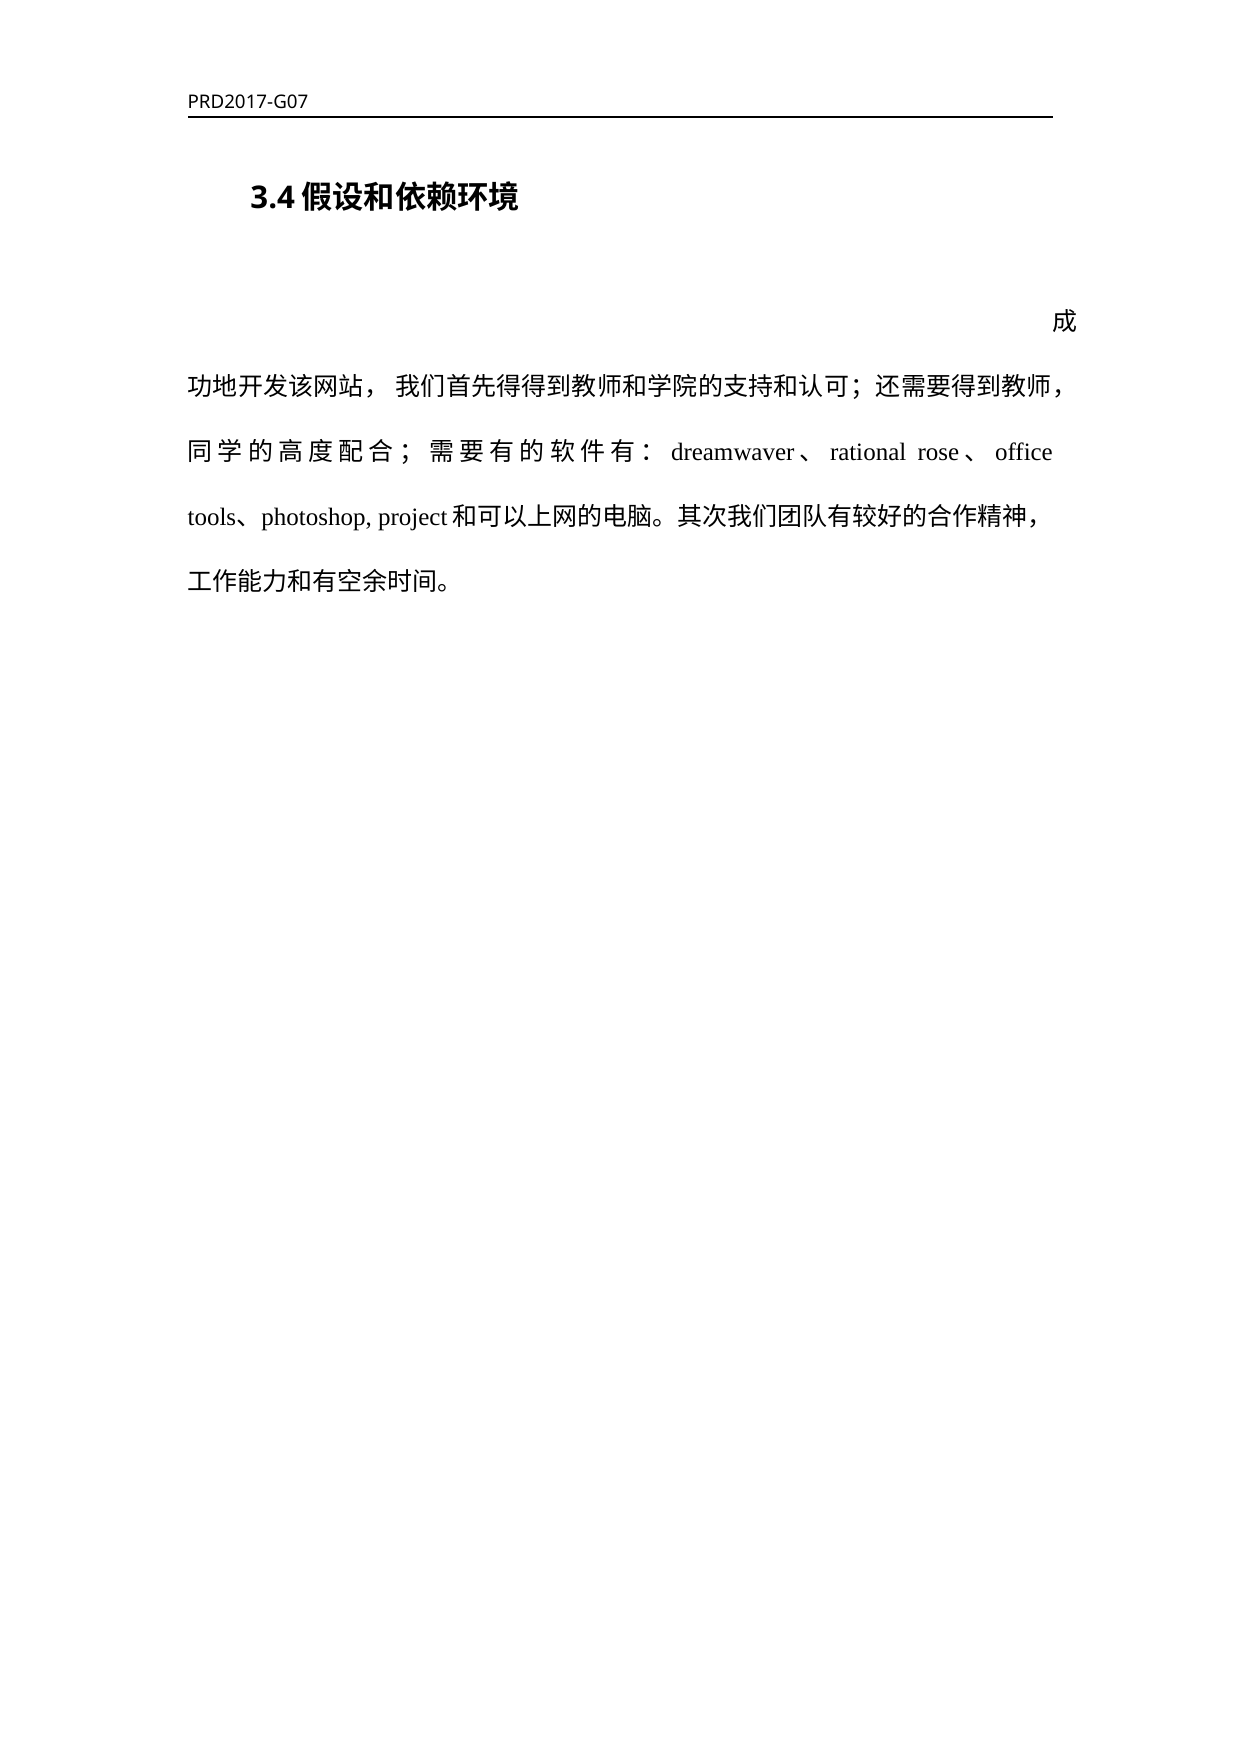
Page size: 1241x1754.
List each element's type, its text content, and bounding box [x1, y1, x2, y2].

subtitle 3.4假设和依赖环境 [187, 162, 1053, 227]
text 成功地开发该网站， 我们首先得得到教师和学院的支持和认可；还需要得到教师，同学的高度配合；需要有的软件有：dreamwaver、rational rose、office tools、photoshop, project和可以上网的电脑。其次我们团队有较好的合作精神，工作能力和有空余时间。 [187, 287, 1053, 612]
